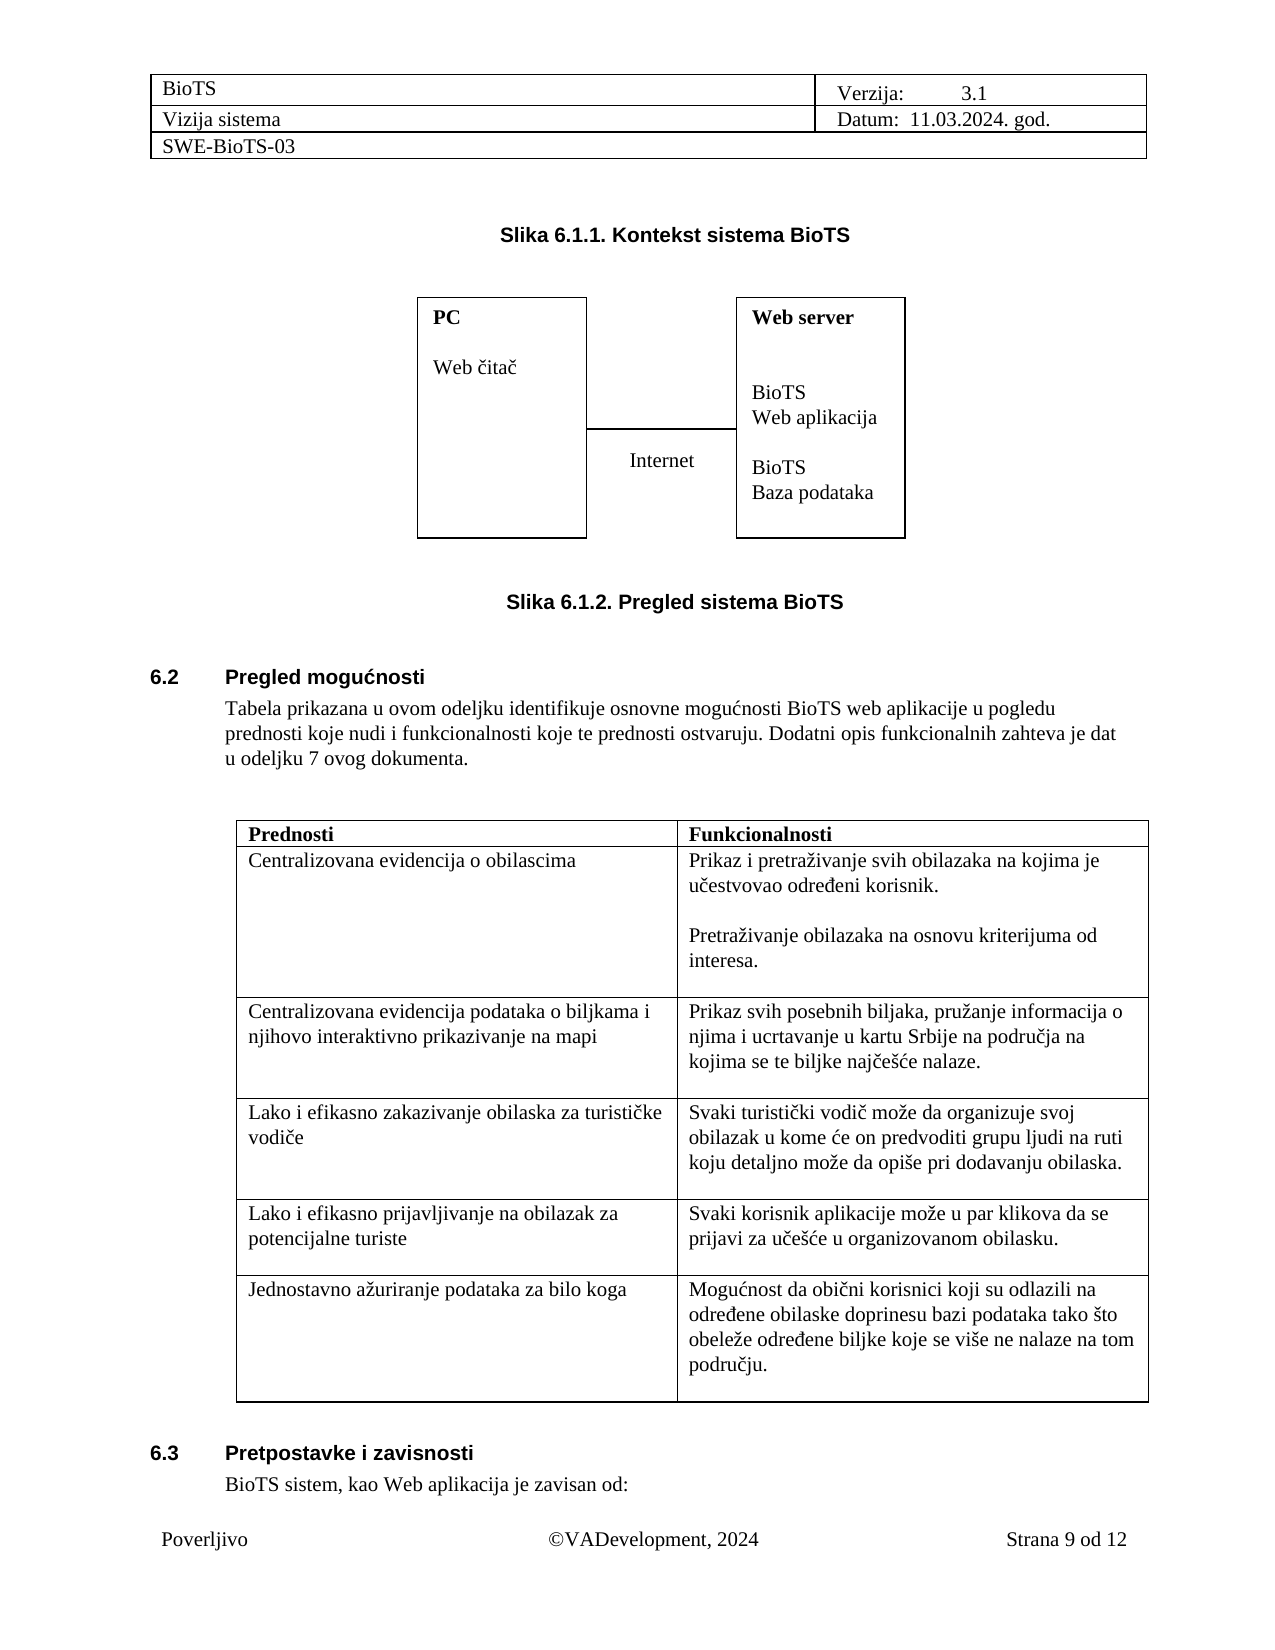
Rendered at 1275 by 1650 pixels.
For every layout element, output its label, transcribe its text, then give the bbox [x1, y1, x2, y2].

table_header Prednosti [237, 821, 677, 846]
table_cell Jednostavno ažuriranje podataka za bilo koga [237, 1276, 677, 1401]
table_cell Svaki turistički vodič može da organizuje svoj obilazak u kome će on predvoditi grupu ljudi na ruti koju detaljno može da opiše pri dodavanju obilaska. [678, 1099, 1148, 1199]
table_cell Lako i efikasno prijavljivanje na obilazak za potencijalne turiste [237, 1200, 677, 1275]
table_cell Prikaz svih posebnih biljaka, pružanje informacija o njima i ucrtavanje u kartu Srbije na područja na kojima se te biljke najčešće nalaze. [678, 998, 1148, 1098]
subtitle Pregled mogućnosti [150, 664, 1125, 689]
table_cell Centralizovana evidencija o obilascima [237, 847, 677, 997]
text Tabela prikazana u ovom odeljku identifikuje osnovne mogućnosti BioTS web aplikacije u pogledu prednosti koje nudi i funkcionalnosti koje te prednosti ostvaruju. Dodatni opis funkcionalnih zahteva je dat u odeljku 7 ovog dokumenta. [225, 695, 1125, 770]
text Slika 6.1.1. Kontekst sistema BioTS [225, 222, 1125, 247]
table_cell Lako i efikasno zakazivanje obilaska za turističke vodiče [237, 1099, 677, 1199]
text Slika 6.1.2. Pregled sistema BioTS [225, 589, 1125, 614]
table_header Funkcionalnosti [678, 821, 1148, 846]
table_cell Prikaz i pretraživanje svih obilazaka na kojima je učestvovao određeni korisnik. Pretraživanje obilazaka na osnovu kriterijuma od interesa. [678, 847, 1148, 997]
table_cell Svaki korisnik aplikacije može u par klikova da se prijavi za učešće u organizovanom obilasku. [678, 1200, 1148, 1275]
subtitle Pretpostavke i zavisnosti [150, 1440, 1125, 1465]
table_cell Centralizovana evidencija podataka o biljkama i njihovo interaktivno prikazivanje na mapi [237, 998, 677, 1098]
text BioTS sistem, kao Web aplikacija je zavisan od: [225, 1471, 1125, 1496]
table_cell Mogućnost da obični korisnici koji su odlazili na određene obilaske doprinesu bazi podataka tako što obeleže određene biljke koje se više ne nalaze na tom području. [678, 1276, 1148, 1401]
